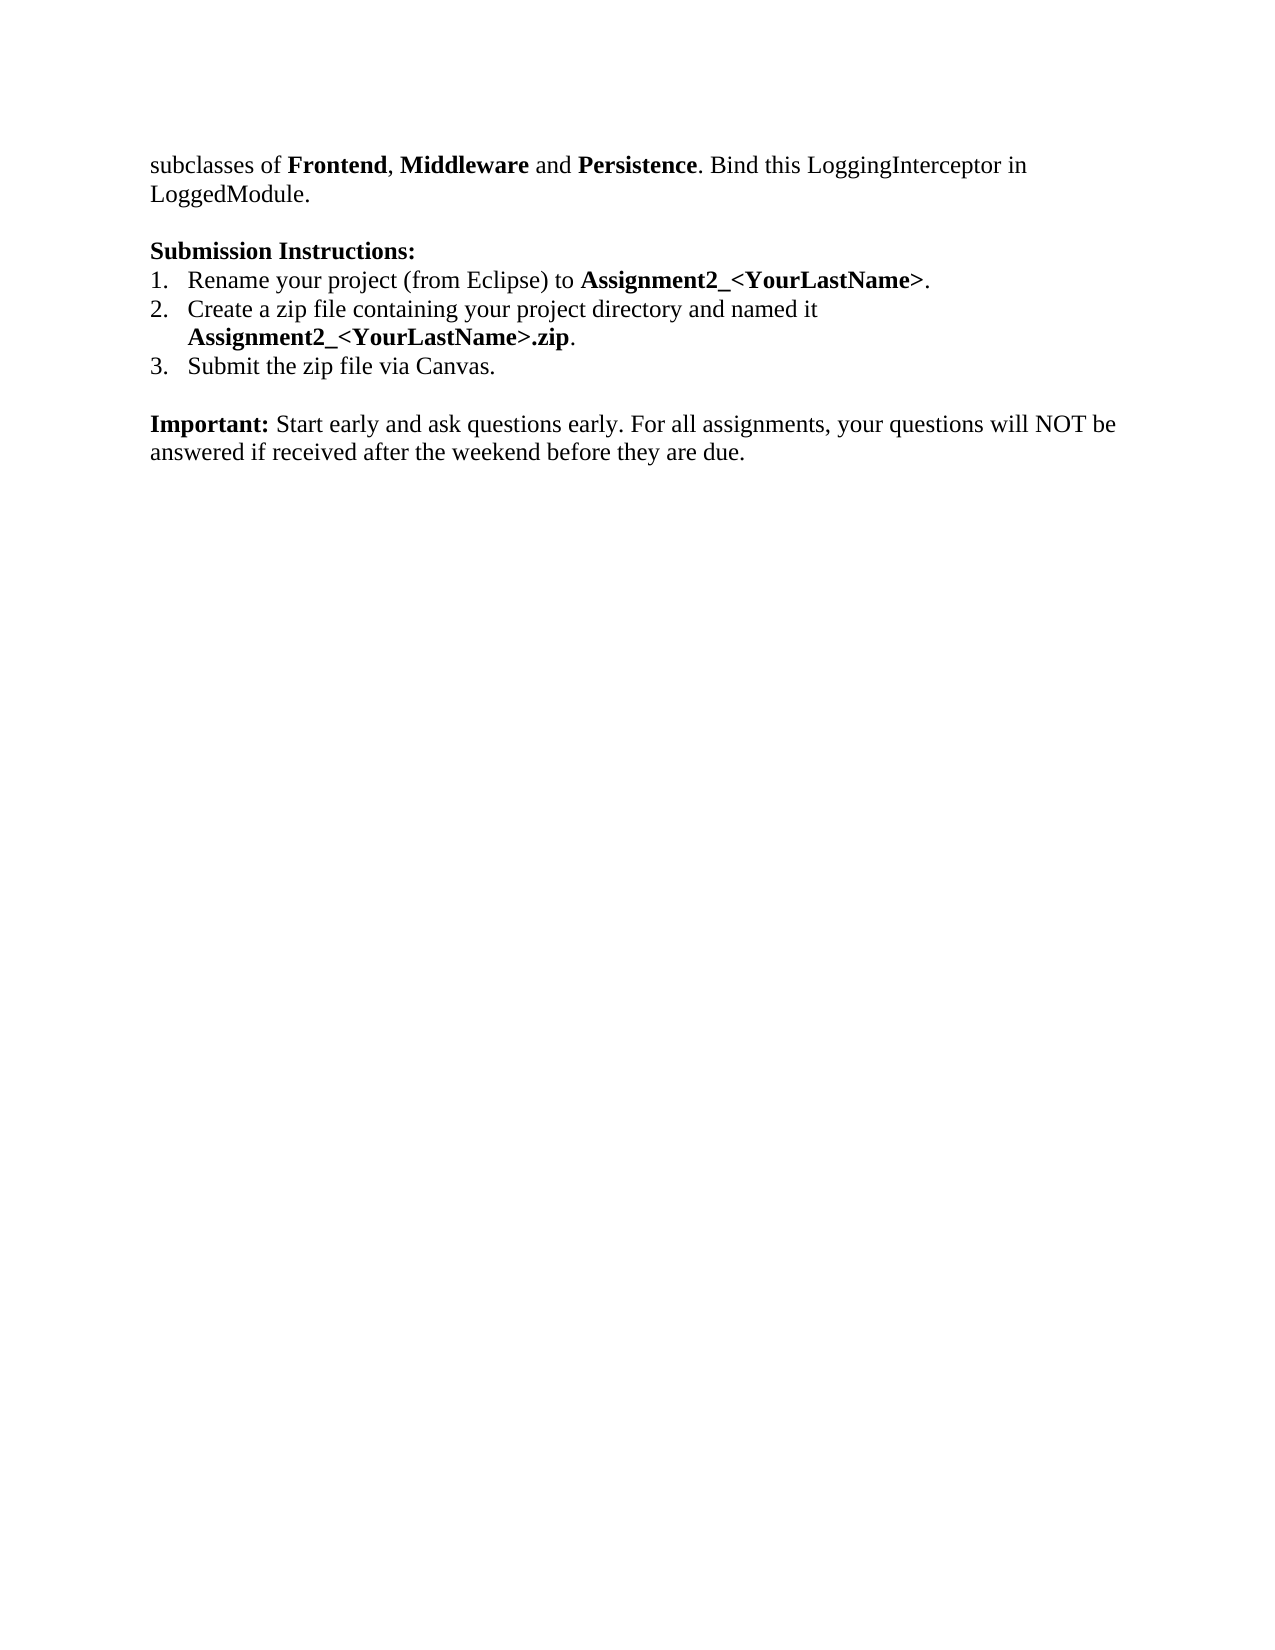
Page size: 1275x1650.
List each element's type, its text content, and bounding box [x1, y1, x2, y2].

list Submission Instructions: [150, 236, 1125, 265]
list Important: Start early and ask questions early. For all assignments, your questions will NOT be answered if received after the weekend before they are due. [150, 409, 1125, 466]
list Create a zip file containing your project directory and named it Assignment2_<YourLastName>.zip. [150, 294, 1125, 351]
list Rename your project (from Eclipse) to Assignment2_<YourLastName>. [150, 265, 1125, 294]
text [150, 150, 1125, 207]
list Submit the zip file via Canvas. [150, 351, 1125, 380]
